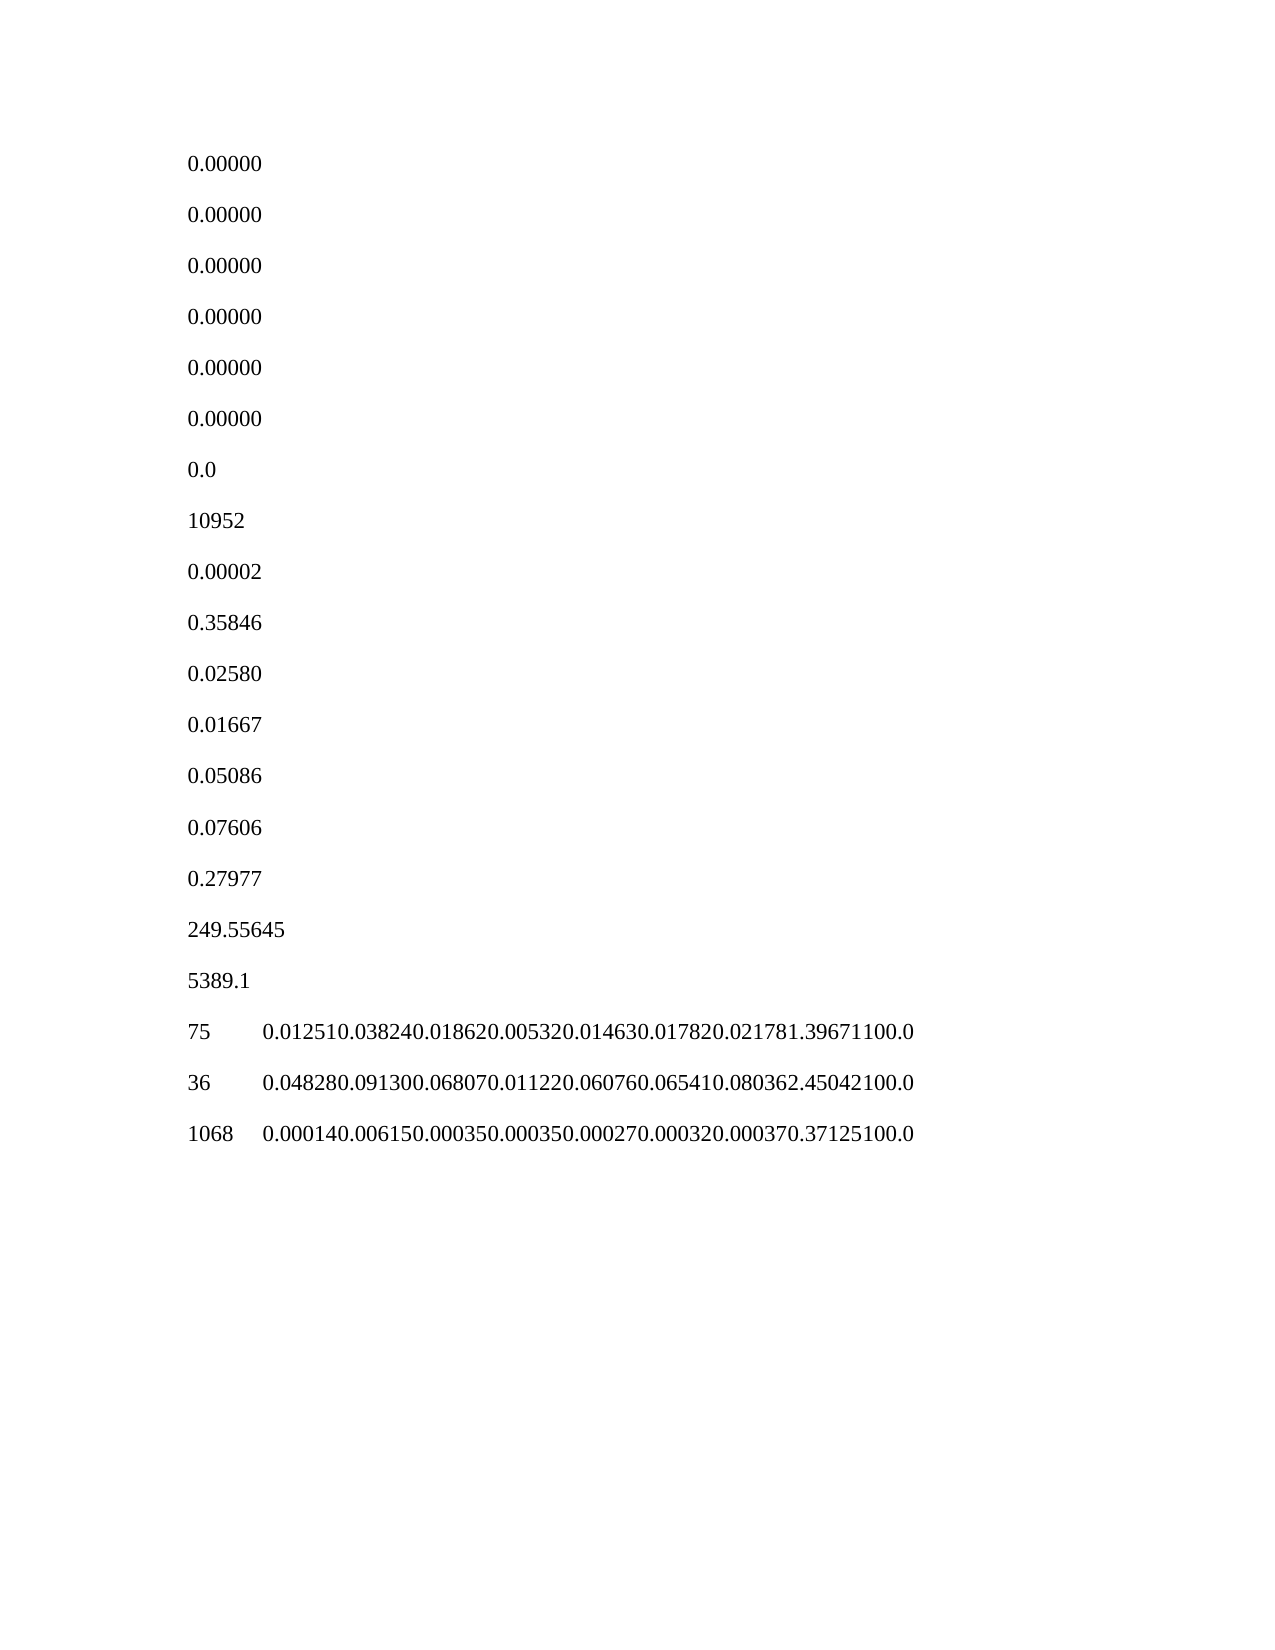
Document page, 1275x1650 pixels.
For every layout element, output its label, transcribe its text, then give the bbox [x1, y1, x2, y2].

table_cell 75 0.01251 0.03824 0.01862 0.00532 0.01463 0.01782 0.02178 1.39671 100.0 [176, 1018, 1076, 1069]
table_cell 0.07606 [176, 814, 1076, 864]
table_cell 0.02580 [176, 660, 1076, 711]
table_cell 0.00000 [176, 354, 1076, 405]
table_cell 0.27977 [176, 865, 1076, 916]
table_cell 1068 0.00014 0.00615 0.00035 0.00035 0.00027 0.00032 0.00037 0.37125 100.0 [176, 1120, 1076, 1171]
table_cell 0.05086 [176, 763, 1076, 813]
table_cell 0.0 [176, 456, 1076, 507]
table_cell 0.00000 [176, 252, 1076, 303]
table_cell 249.55645 [176, 916, 1076, 967]
table_cell 0.00002 [176, 558, 1076, 609]
table_cell 0.00000 [176, 303, 1076, 354]
table_cell 0.35846 [176, 609, 1076, 660]
table_cell 5389.1 [176, 967, 1076, 1018]
table_cell 0.00000 [176, 150, 1076, 201]
table_cell 10952 [176, 507, 1076, 558]
table_cell 36 0.04828 0.09130 0.06807 0.01122 0.06076 0.06541 0.08036 2.45042 100.0 [176, 1069, 1076, 1120]
table_cell 0.00000 [176, 405, 1076, 456]
table_cell 0.00000 [176, 201, 1076, 252]
table_cell 0.01667 [176, 711, 1076, 762]
